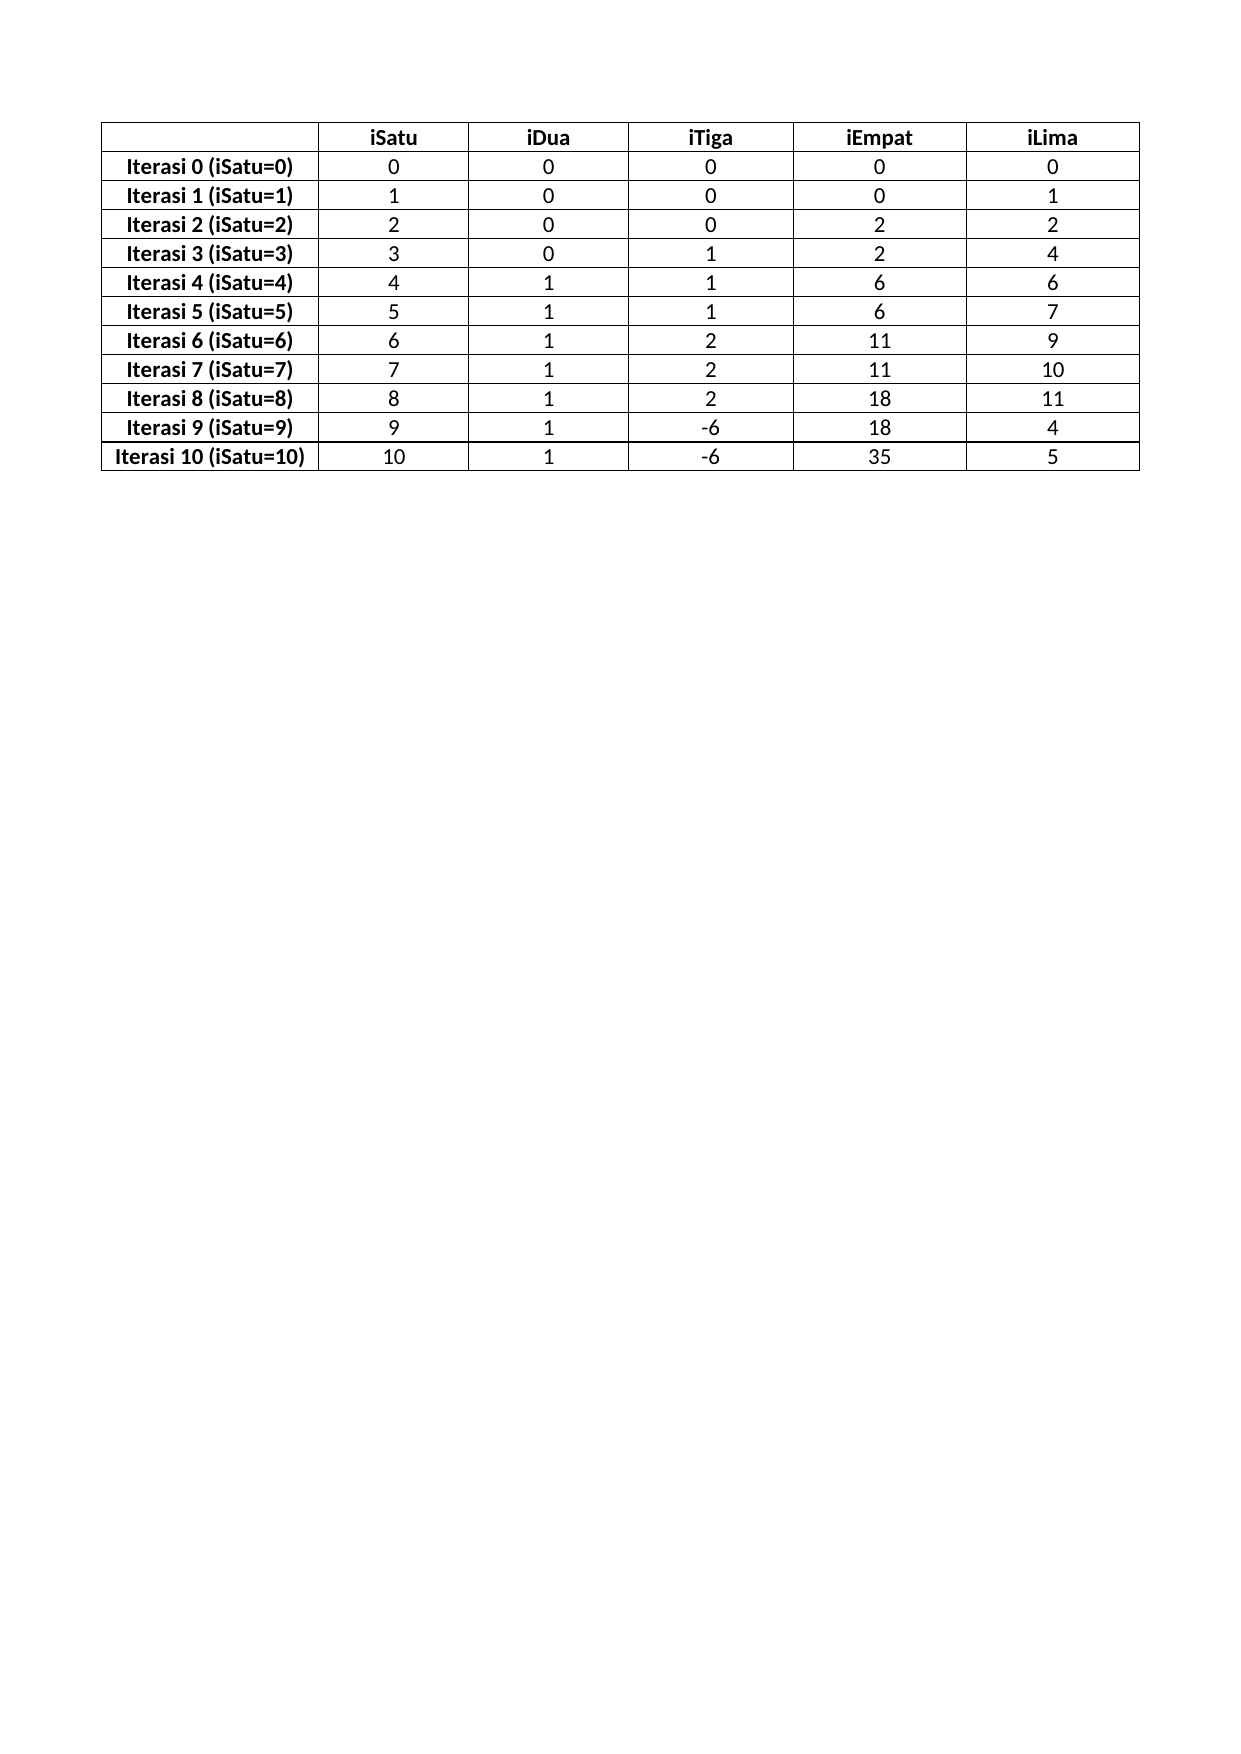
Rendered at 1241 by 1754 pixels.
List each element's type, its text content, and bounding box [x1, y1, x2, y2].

table_cell 0 [469, 152, 628, 180]
table_cell 1 [629, 297, 793, 325]
table_cell 9 [319, 413, 468, 441]
table_cell Iterasi 10 (iSatu=10) [102, 443, 318, 470]
table_cell 6 [794, 268, 966, 296]
table_cell 2 [794, 210, 966, 238]
table_cell 18 [794, 384, 966, 412]
table_cell 0 [629, 181, 793, 209]
table_cell 0 [469, 239, 628, 267]
table_cell 2 [794, 239, 966, 267]
table_cell 0 [469, 181, 628, 209]
table_cell Iterasi 3 (iSatu=3) [102, 239, 318, 267]
table_cell 4 [967, 413, 1139, 441]
table_cell 11 [967, 384, 1139, 412]
table_cell 2 [967, 210, 1139, 238]
table_cell 0 [469, 210, 628, 238]
table_cell Iterasi 2 (iSatu=2) [102, 210, 318, 238]
table_cell 5 [967, 443, 1139, 470]
table_header iDua [469, 123, 628, 151]
table_cell 1 [629, 268, 793, 296]
table_cell 6 [967, 268, 1139, 296]
table_cell 7 [967, 297, 1139, 325]
table_cell 1 [629, 239, 793, 267]
table_cell 11 [794, 355, 966, 383]
table_cell 3 [319, 239, 468, 267]
table_cell 2 [629, 326, 793, 354]
table_cell 0 [629, 152, 793, 180]
table_cell Iterasi 6 (iSatu=6) [102, 326, 318, 354]
table_cell Iterasi 8 (iSatu=8) [102, 384, 318, 412]
table_cell 0 [319, 152, 468, 180]
table_cell 1 [469, 326, 628, 354]
table_cell -6 [629, 413, 793, 441]
table_header iTiga [629, 123, 793, 151]
table_cell 0 [967, 152, 1139, 180]
table_header [102, 123, 318, 151]
table_cell 0 [629, 210, 793, 238]
table_cell 35 [794, 443, 966, 470]
table_cell 1 [319, 181, 468, 209]
table_cell 4 [967, 239, 1139, 267]
table_cell 11 [794, 326, 966, 354]
table_cell 1 [469, 297, 628, 325]
table_cell 1 [469, 268, 628, 296]
table_cell Iterasi 5 (iSatu=5) [102, 297, 318, 325]
table_cell Iterasi 4 (iSatu=4) [102, 268, 318, 296]
table_cell 2 [629, 384, 793, 412]
table_cell 10 [967, 355, 1139, 383]
table_cell 1 [967, 181, 1139, 209]
table_cell Iterasi 0 (iSatu=0) [102, 152, 318, 180]
table_header iSatu [319, 123, 468, 151]
table_cell 10 [319, 443, 468, 470]
table_cell 5 [319, 297, 468, 325]
table_cell 1 [469, 413, 628, 441]
table_cell 2 [319, 210, 468, 238]
table_cell 4 [319, 268, 468, 296]
table_cell 7 [319, 355, 468, 383]
table_cell 0 [794, 181, 966, 209]
table_cell 9 [967, 326, 1139, 354]
table_cell -6 [629, 443, 793, 470]
table_cell 6 [319, 326, 468, 354]
table_cell Iterasi 1 (iSatu=1) [102, 181, 318, 209]
table_cell 1 [469, 355, 628, 383]
table_header iLima [967, 123, 1139, 151]
table_cell 2 [629, 355, 793, 383]
table_cell 1 [469, 443, 628, 470]
table_cell Iterasi 9 (iSatu=9) [102, 413, 318, 441]
table_cell 6 [794, 297, 966, 325]
table_cell Iterasi 7 (iSatu=7) [102, 355, 318, 383]
table_cell 0 [794, 152, 966, 180]
table_cell 1 [469, 384, 628, 412]
table_cell 8 [319, 384, 468, 412]
table_cell 18 [794, 413, 966, 441]
table_header iEmpat [794, 123, 966, 151]
